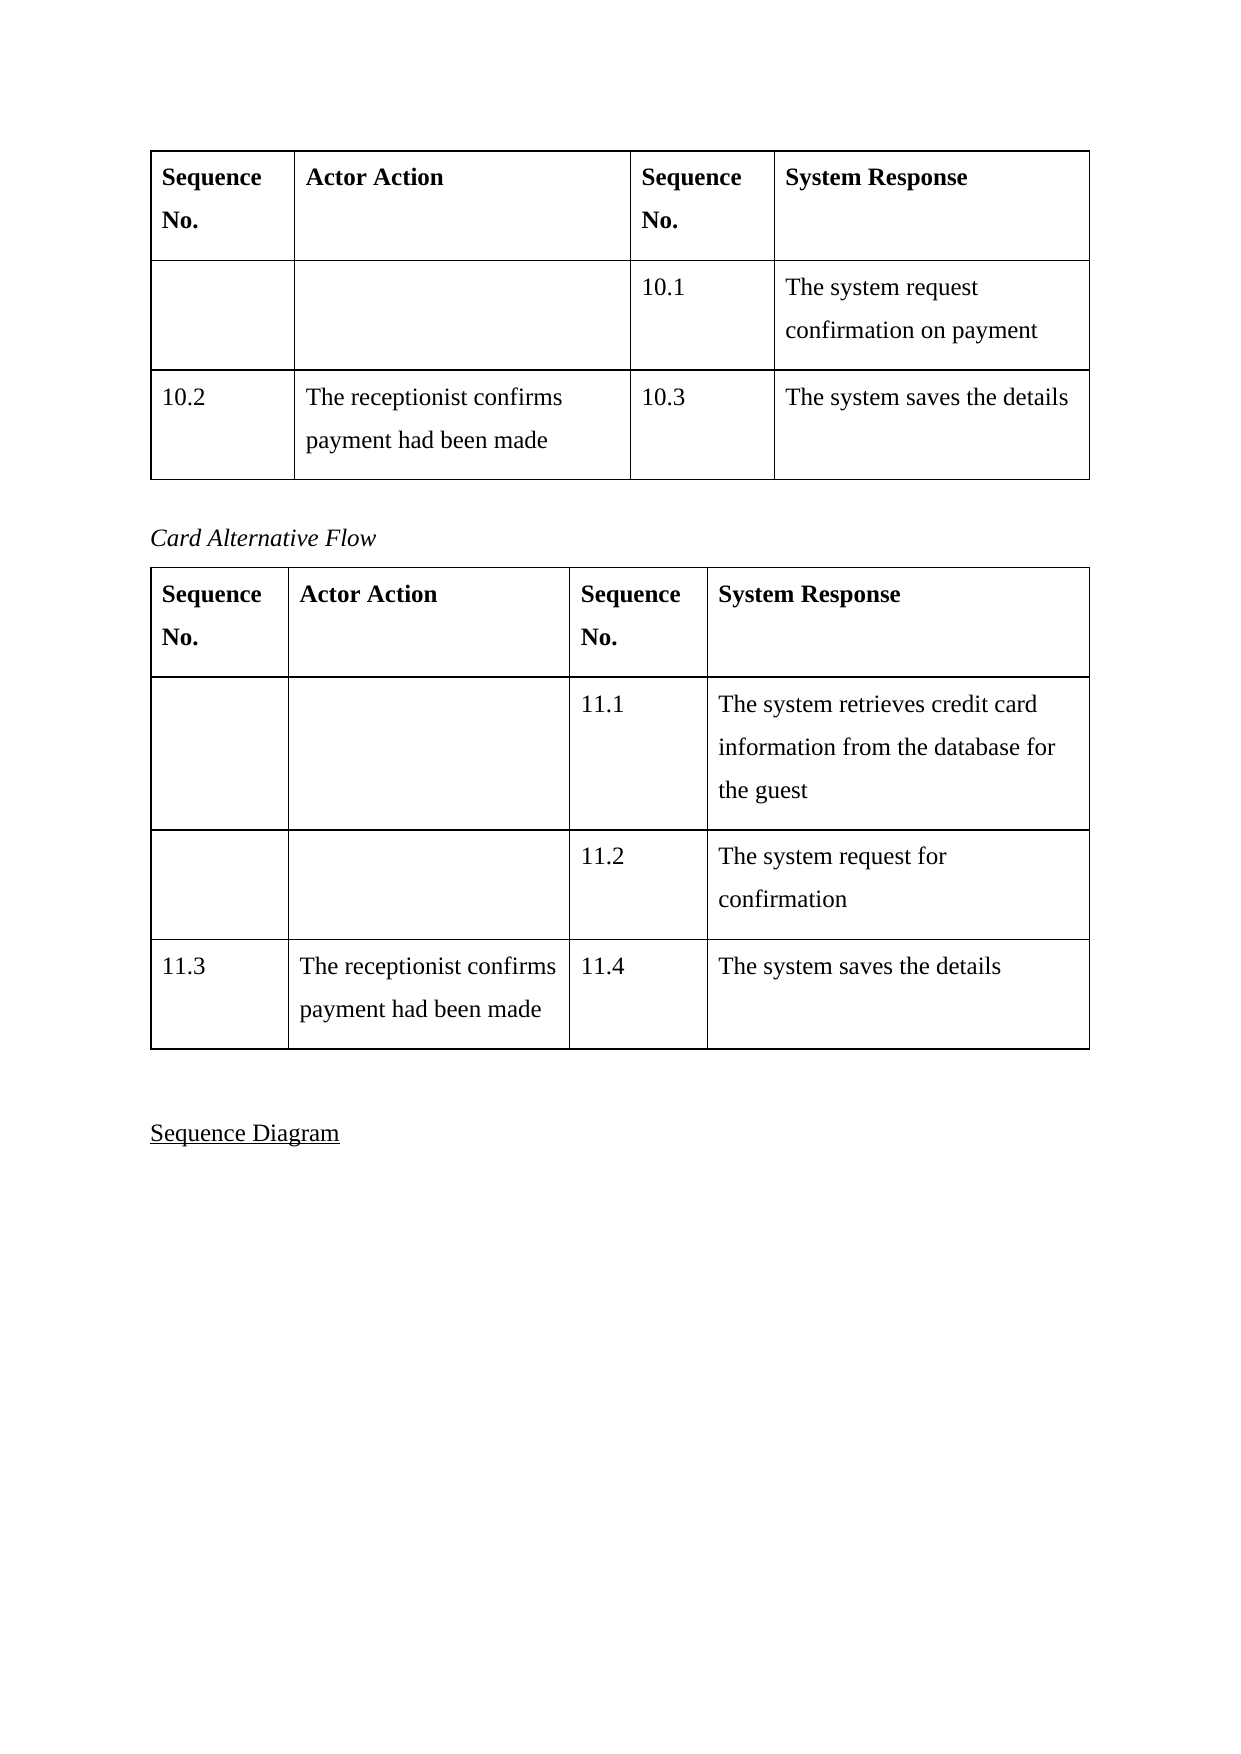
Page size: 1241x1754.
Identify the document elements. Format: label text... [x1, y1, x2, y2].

table_cell [289, 678, 569, 829]
table_cell 10.3 [631, 371, 774, 479]
table_cell 11.3 [152, 940, 288, 1048]
table_cell The receptionist confirms payment had been made [295, 371, 630, 479]
table_cell The system request confirmation on payment [775, 261, 1089, 369]
table_header Sequence No. [152, 568, 288, 676]
table_cell 11.4 [570, 940, 707, 1048]
table_cell The system retrieves credit card information from the database for the guest [708, 678, 1089, 829]
table_header System Response [775, 152, 1089, 259]
table_cell [152, 831, 288, 938]
table_header Actor Action [289, 568, 569, 676]
table_header System Response [708, 568, 1089, 676]
table_cell The receptionist confirms payment had been made [289, 940, 569, 1048]
table_cell [152, 261, 294, 369]
table_cell [289, 831, 569, 938]
table_cell [295, 261, 630, 369]
table_header Actor Action [295, 152, 630, 259]
table_cell The system saves the details [708, 940, 1089, 1048]
text Card Alternative Flow [150, 523, 1090, 552]
table_cell 11.2 [570, 831, 707, 938]
text Sequence Diagram [150, 1118, 1090, 1146]
table_header Sequence No. [631, 152, 774, 259]
table_cell 11.1 [570, 678, 707, 829]
table_header Sequence No. [152, 152, 294, 259]
table_cell [152, 678, 288, 829]
table_cell The system saves the details [775, 371, 1089, 479]
table_header Sequence No. [570, 568, 707, 676]
table_cell 10.2 [152, 371, 294, 479]
table_cell The system request for confirmation [708, 831, 1089, 938]
table_cell 10.1 [631, 261, 774, 369]
